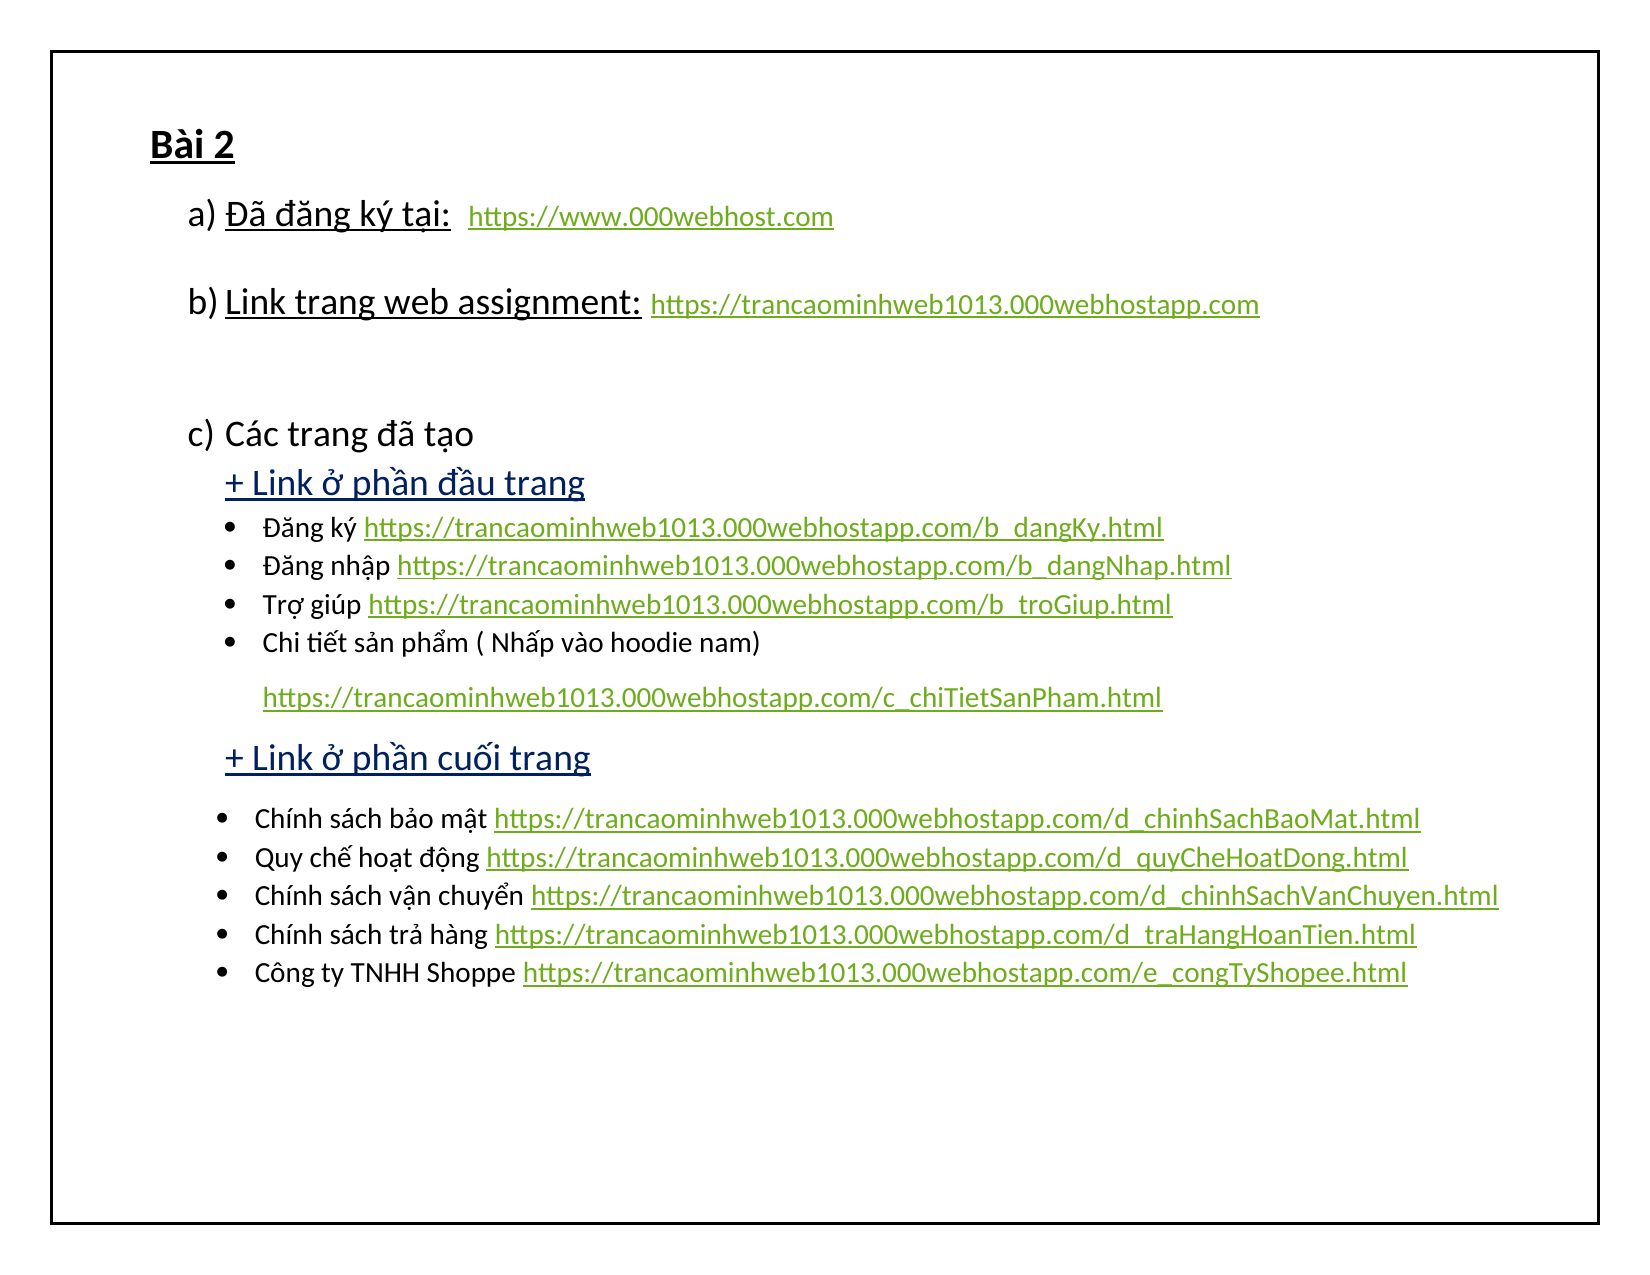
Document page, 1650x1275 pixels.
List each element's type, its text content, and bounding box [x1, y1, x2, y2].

list Link trang web assignment: https://trancaominhweb1013.000webhostapp.com [187, 278, 1500, 323]
list Quy chế hoạt động https://trancaominhweb1013.000webhostapp.com/d_quyCheHoatDong.html [217, 839, 1500, 874]
list Đăng nhập https://trancaominhweb1013.000webhostapp.com/b_dangNhap.html [225, 547, 1500, 583]
text https://trancaominhweb1013.000webhostapp.com/c_chiTietSanPham.html [187, 679, 1500, 715]
list + Link ở phần đầu trang [225, 459, 1500, 505]
list Chính sách vận chuyển https://trancaominhweb1013.000webhostapp.com/d_chinhSachVanChuyen.html [217, 877, 1500, 913]
list Chính sách bảo mật https://trancaominhweb1013.000webhostapp.com/d_chinhSachBaoMat.html [217, 801, 1500, 836]
list Chính sách trả hàng https://trancaominhweb1013.000webhostapp.com/d_traHangHoanTien.html [217, 916, 1500, 951]
list Các trang đã tạo [187, 410, 1500, 456]
list Chi tiết sản phẩm ( Nhấp vào hoodie nam) [225, 624, 1500, 660]
text Bài 2 [150, 118, 1500, 169]
text + Link ở phần cuối trang [150, 734, 1500, 780]
list Đăng ký https://trancaominhweb1013.000webhostapp.com/b_dangKy.html [225, 509, 1500, 544]
list Trợ giúp https://trancaominhweb1013.000webhostapp.com/b_troGiup.html [225, 586, 1500, 621]
list Công ty TNHH Shoppe https://trancaominhweb1013.000webhostapp.com/e_congTyShopee.html [217, 954, 1500, 990]
list Đã đăng ký tại: https://www.000webhost.com [187, 190, 1500, 236]
